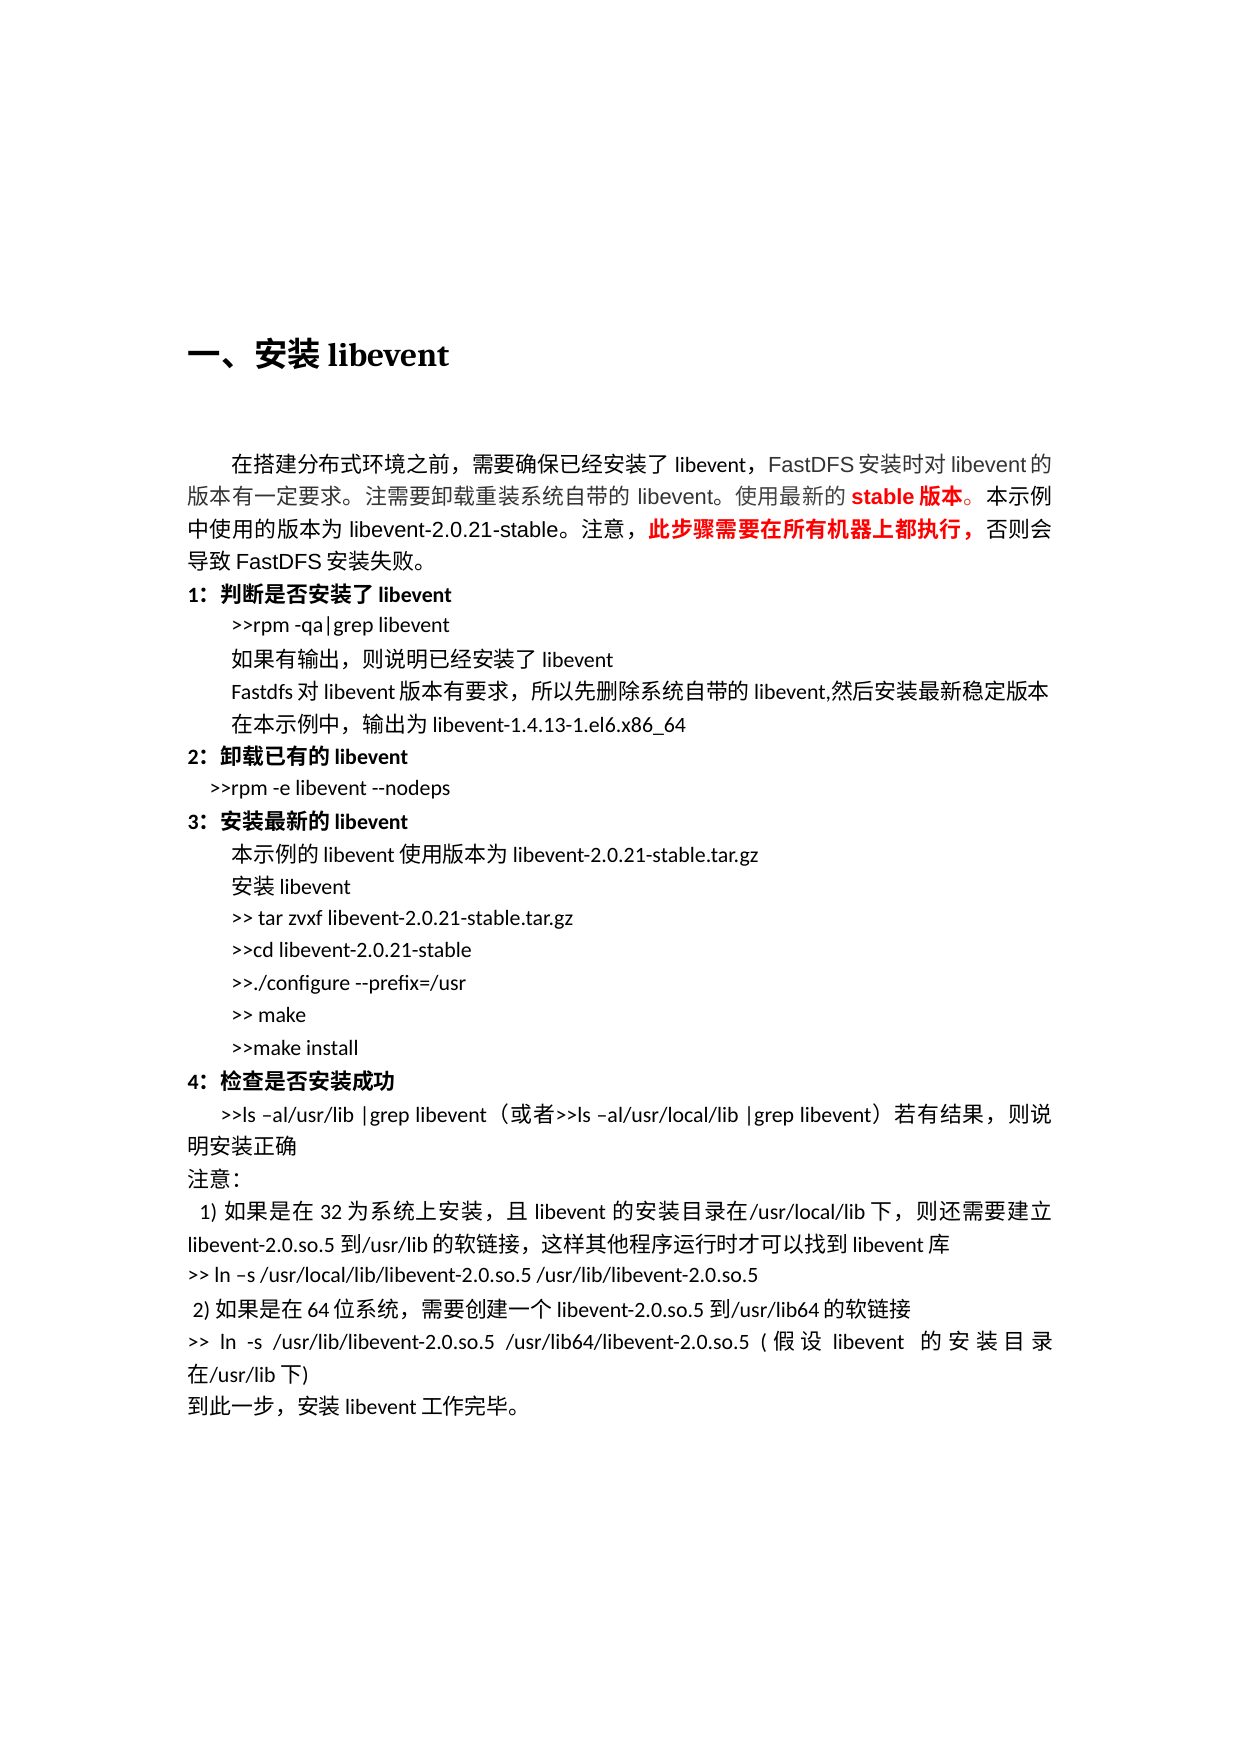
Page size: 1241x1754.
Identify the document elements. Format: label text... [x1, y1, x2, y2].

text 安装libevent [187, 869, 1053, 901]
text 本示例的libevent使用版本为libevent-2.0.21-stable.tar.gz [187, 836, 1053, 869]
text >>make install [187, 1031, 1053, 1064]
text 3：安装最新的libevent [187, 804, 1053, 836]
text 4：检查是否安装成功 [187, 1064, 1053, 1096]
text 2) 如果是在64位系统，需要创建一个libevent-2.0.so.5 到/usr/lib64的软链接 [187, 1291, 1053, 1324]
text 1：判断是否安装了libevent [187, 576, 1053, 609]
text 在本示例中，输出为libevent-1.4.13-1.el6.x86_64 [187, 706, 1053, 739]
text >>ls –al/usr/lib |grep libevent（或者>>ls –al/usr/local/lib |grep libevent）若有结果，则说明安装正确 [187, 1096, 1053, 1161]
text >> make [187, 999, 1053, 1031]
text >>./configure --prefix=/usr [187, 966, 1053, 999]
text >> ln -s /usr/lib/libevent-2.0.so.5 /usr/lib64/libevent-2.0.so.5 (假设libevent 的安装目录在/usr/lib下) [187, 1324, 1053, 1389]
text >> ln –s /usr/local/lib/libevent-2.0.so.5 /usr/lib/libevent-2.0.so.5 [187, 1259, 1053, 1291]
text >>cd libevent-2.0.21-stable [187, 934, 1053, 966]
text 注意： [187, 1161, 1053, 1194]
text 到此一步，安装libevent工作完毕。 [187, 1389, 1053, 1421]
text Fastdfs对libevent版本有要求，所以先删除系统自带的libevent,然后安装最新稳定版本 [187, 674, 1053, 706]
text >> tar zvxf libevent-2.0.21-stable.tar.gz [187, 901, 1053, 934]
text 2：卸载已有的libevent [187, 739, 1053, 771]
text 如果有输出，则说明已经安装了libevent [187, 641, 1053, 674]
text 在搭建分布式环境之前，需要确保已经安装了libevent，FastDFS安装时对libevent的版本有一定要求。注需要卸载重装系统自带的libevent。使用最新的stable版本。本示例中使用的版本为libevent-2.0.21-stable。注意，此步骤需要在所有机器上都执行，否则会导致FastDFS安装失败。 [187, 446, 1053, 576]
text >>rpm -e libevent --nodeps [187, 771, 1053, 804]
text >>rpm -qa|grep libevent [187, 609, 1053, 641]
text 1) 如果是在32为系统上安装，且libevent 的安装目录在/usr/local/lib下，则还需要建立libevent-2.0.so.5 到/usr/lib的软链接，这样其他程序运行时才可以找到libevent库 [187, 1194, 1053, 1259]
subtitle 一、安装libevent [187, 319, 1053, 384]
